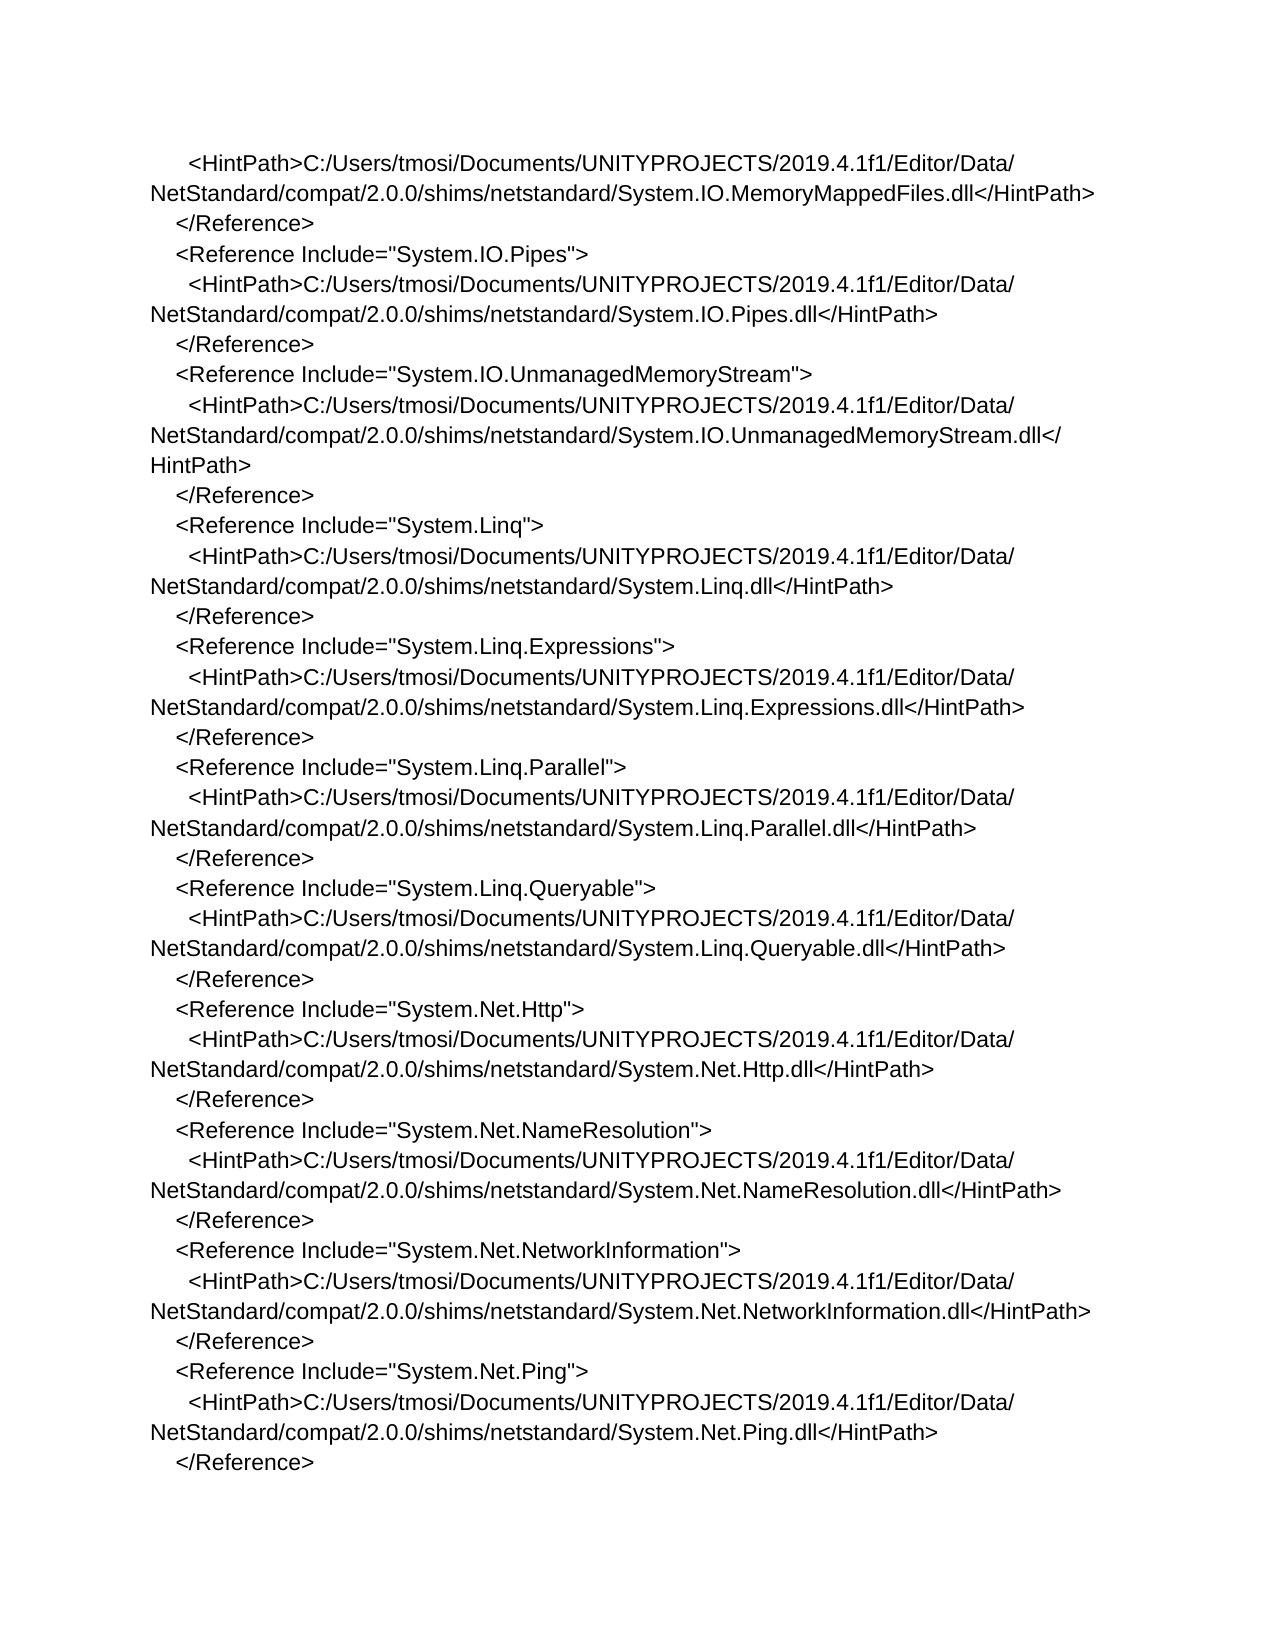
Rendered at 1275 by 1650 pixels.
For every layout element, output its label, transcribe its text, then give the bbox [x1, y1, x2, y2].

text <Reference Include="System.Net.Http"> [150, 996, 1125, 1022]
text </Reference> [150, 1086, 1125, 1113]
text </Reference> [150, 210, 1125, 237]
text </Reference> [150, 603, 1125, 629]
text <HintPath>C:/Users/tmosi/Documents/UNITYPROJECTS/2019.4.1f1/Editor/Data/NetStandard/compat/2.0.0/shims/netstandard/System.Net.NetworkInformation.dll</HintPath> [150, 1268, 1125, 1324]
text <HintPath>C:/Users/tmosi/Documents/UNITYPROJECTS/2019.4.1f1/Editor/Data/NetStandard/compat/2.0.0/shims/netstandard/System.Net.NameResolution.dll</HintPath> [150, 1147, 1125, 1203]
text </Reference> [150, 845, 1125, 871]
text <HintPath>C:/Users/tmosi/Documents/UNITYPROJECTS/2019.4.1f1/Editor/Data/NetStandard/compat/2.0.0/shims/netstandard/System.Linq.Expressions.dll</HintPath> [150, 663, 1125, 720]
text <HintPath>C:/Users/tmosi/Documents/UNITYPROJECTS/2019.4.1f1/Editor/Data/NetStandard/compat/2.0.0/shims/netstandard/System.IO.Pipes.dll</HintPath> [150, 271, 1125, 327]
text <Reference Include="System.IO.Pipes"> [150, 241, 1125, 267]
text <Reference Include="System.IO.UnmanagedMemoryStream"> [150, 361, 1125, 388]
text </Reference> [150, 1449, 1125, 1475]
text </Reference> [150, 966, 1125, 992]
text </Reference> [150, 1328, 1125, 1354]
text <Reference Include="System.Linq"> [150, 512, 1125, 539]
text </Reference> [150, 1207, 1125, 1234]
text <Reference Include="System.Linq.Queryable"> [150, 875, 1125, 901]
text <HintPath>C:/Users/tmosi/Documents/UNITYPROJECTS/2019.4.1f1/Editor/Data/NetStandard/compat/2.0.0/shims/netstandard/System.IO.MemoryMappedFiles.dll</HintPath> [150, 150, 1125, 207]
text <HintPath>C:/Users/tmosi/Documents/UNITYPROJECTS/2019.4.1f1/Editor/Data/NetStandard/compat/2.0.0/shims/netstandard/System.Linq.Queryable.dll</HintPath> [150, 905, 1125, 962]
text <HintPath>C:/Users/tmosi/Documents/UNITYPROJECTS/2019.4.1f1/Editor/Data/NetStandard/compat/2.0.0/shims/netstandard/System.Linq.dll</HintPath> [150, 543, 1125, 599]
text <HintPath>C:/Users/tmosi/Documents/UNITYPROJECTS/2019.4.1f1/Editor/Data/NetStandard/compat/2.0.0/shims/netstandard/System.Net.Http.dll</HintPath> [150, 1026, 1125, 1083]
text <HintPath>C:/Users/tmosi/Documents/UNITYPROJECTS/2019.4.1f1/Editor/Data/NetStandard/compat/2.0.0/shims/netstandard/System.Linq.Parallel.dll</HintPath> [150, 784, 1125, 841]
text </Reference> [150, 331, 1125, 358]
text </Reference> [150, 724, 1125, 750]
text <Reference Include="System.Net.Ping"> [150, 1358, 1125, 1385]
text <HintPath>C:/Users/tmosi/Documents/UNITYPROJECTS/2019.4.1f1/Editor/Data/NetStandard/compat/2.0.0/shims/netstandard/System.IO.UnmanagedMemoryStream.dll</HintPath> [150, 392, 1125, 478]
text <HintPath>C:/Users/tmosi/Documents/UNITYPROJECTS/2019.4.1f1/Editor/Data/NetStandard/compat/2.0.0/shims/netstandard/System.Net.Ping.dll</HintPath> [150, 1388, 1125, 1445]
text </Reference> [150, 482, 1125, 509]
text <Reference Include="System.Linq.Expressions"> [150, 633, 1125, 660]
text <Reference Include="System.Linq.Parallel"> [150, 754, 1125, 781]
text <Reference Include="System.Net.NameResolution"> [150, 1117, 1125, 1143]
text <Reference Include="System.Net.NetworkInformation"> [150, 1237, 1125, 1264]
